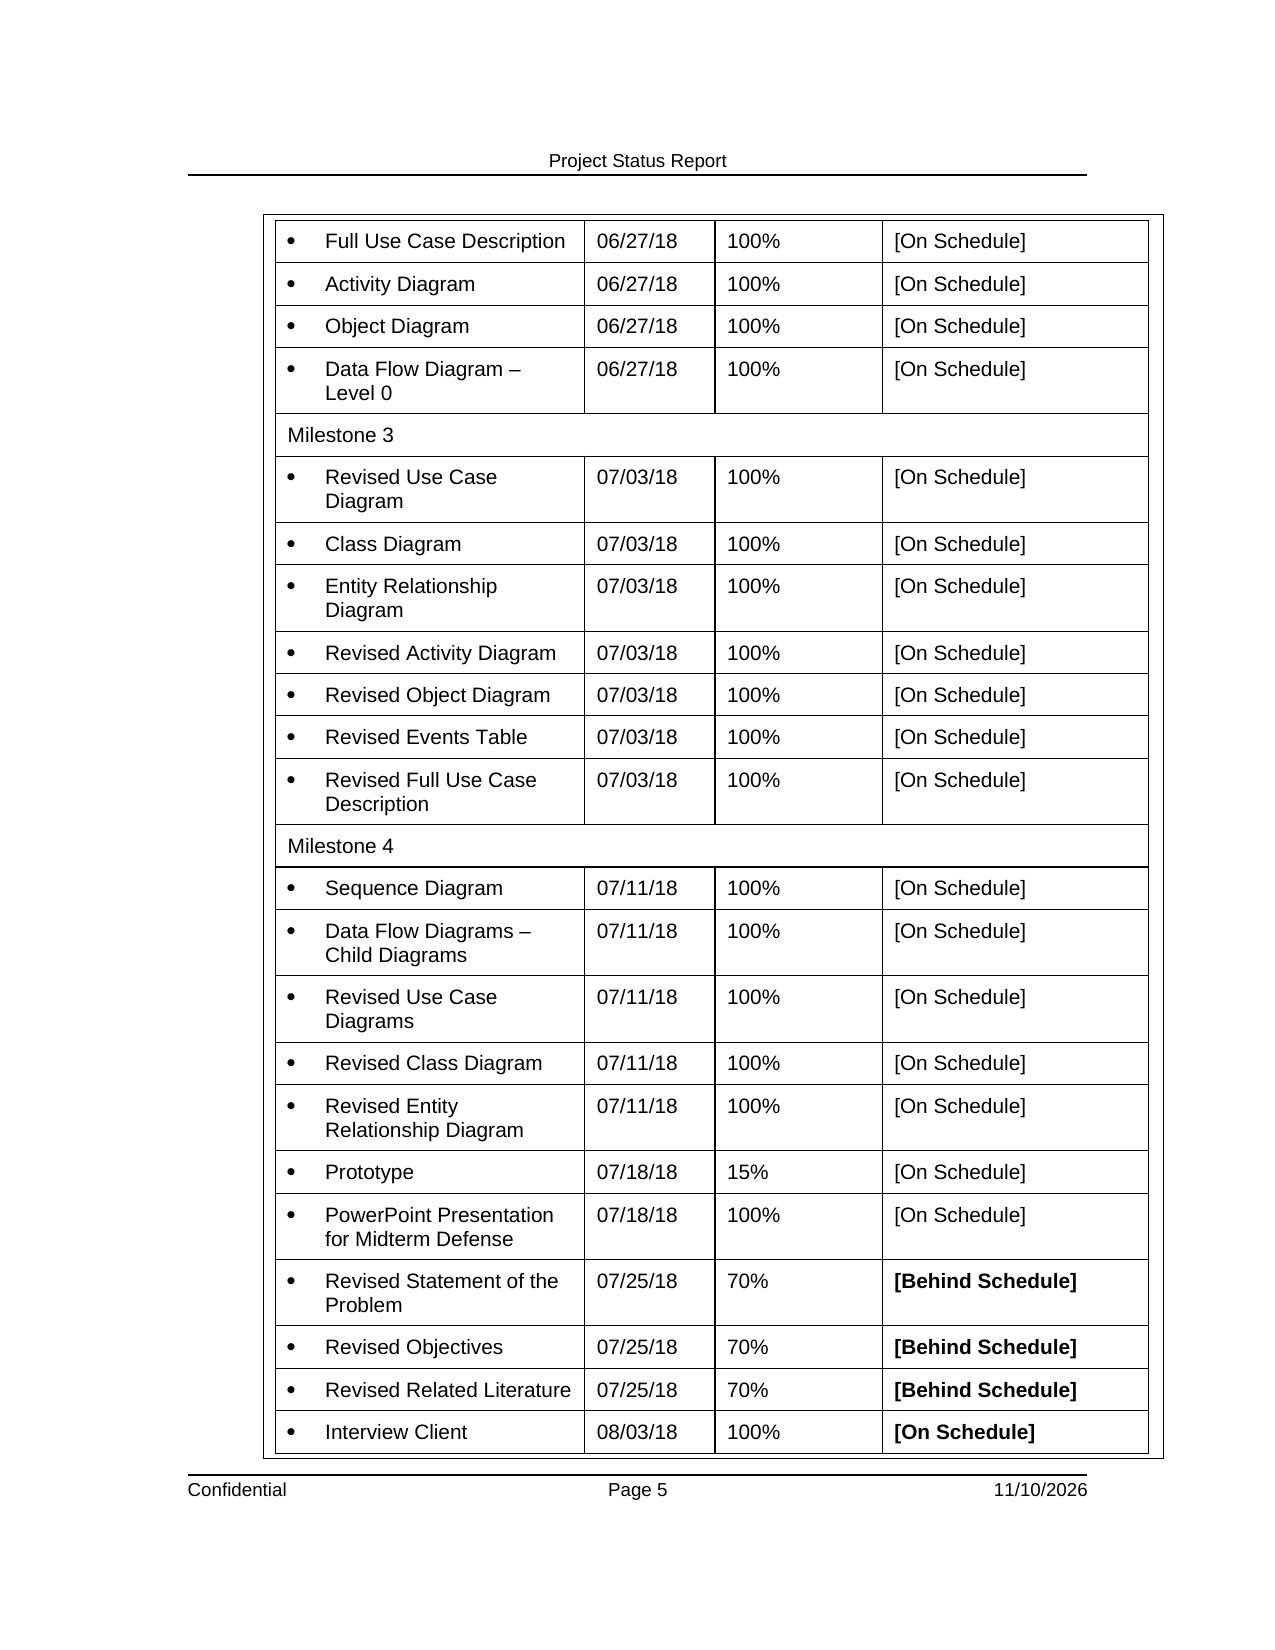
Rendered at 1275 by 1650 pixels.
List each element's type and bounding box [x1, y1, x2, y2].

table_cell [264, 215, 1163, 1458]
